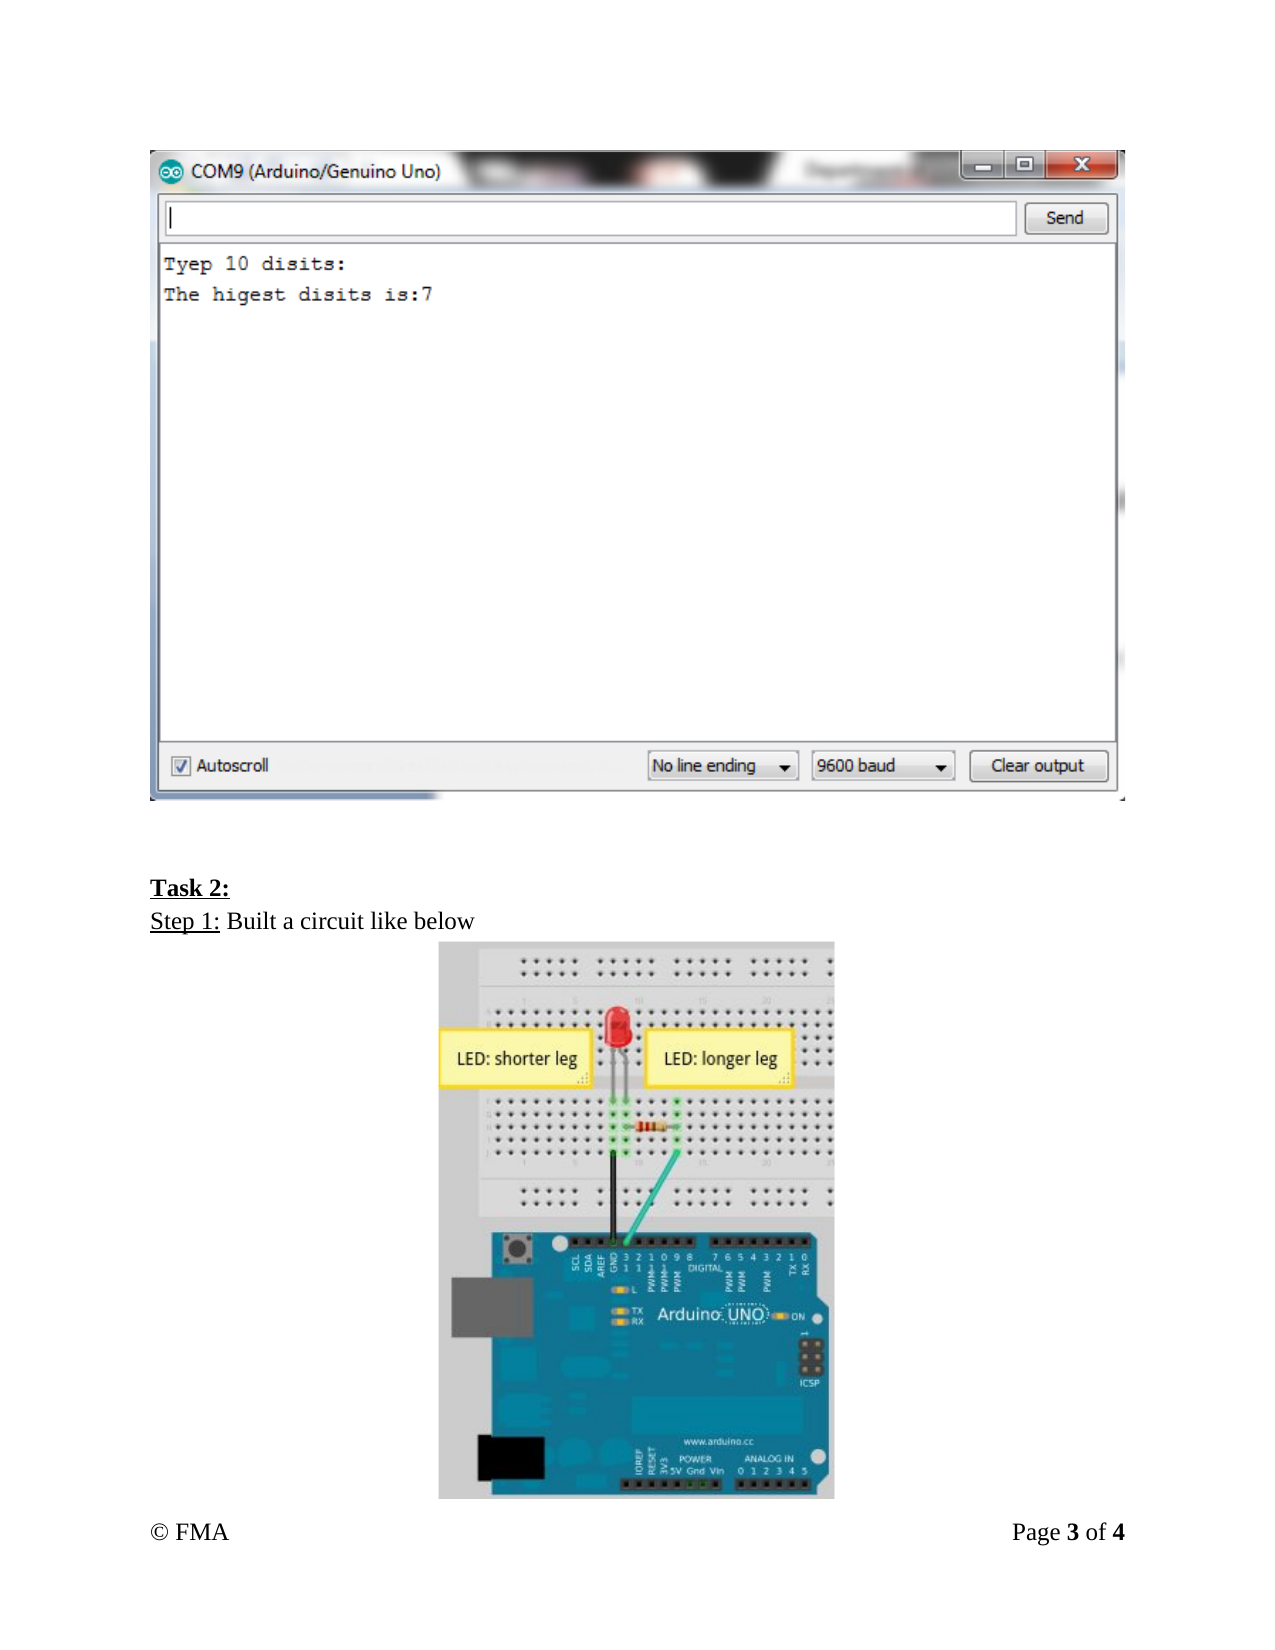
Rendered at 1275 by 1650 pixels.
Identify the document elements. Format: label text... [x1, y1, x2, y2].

text Task 2: [150, 873, 1125, 901]
picture [436, 940, 839, 1499]
text Step 1: Built a circuit like below [150, 906, 1125, 935]
picture [150, 150, 1125, 801]
